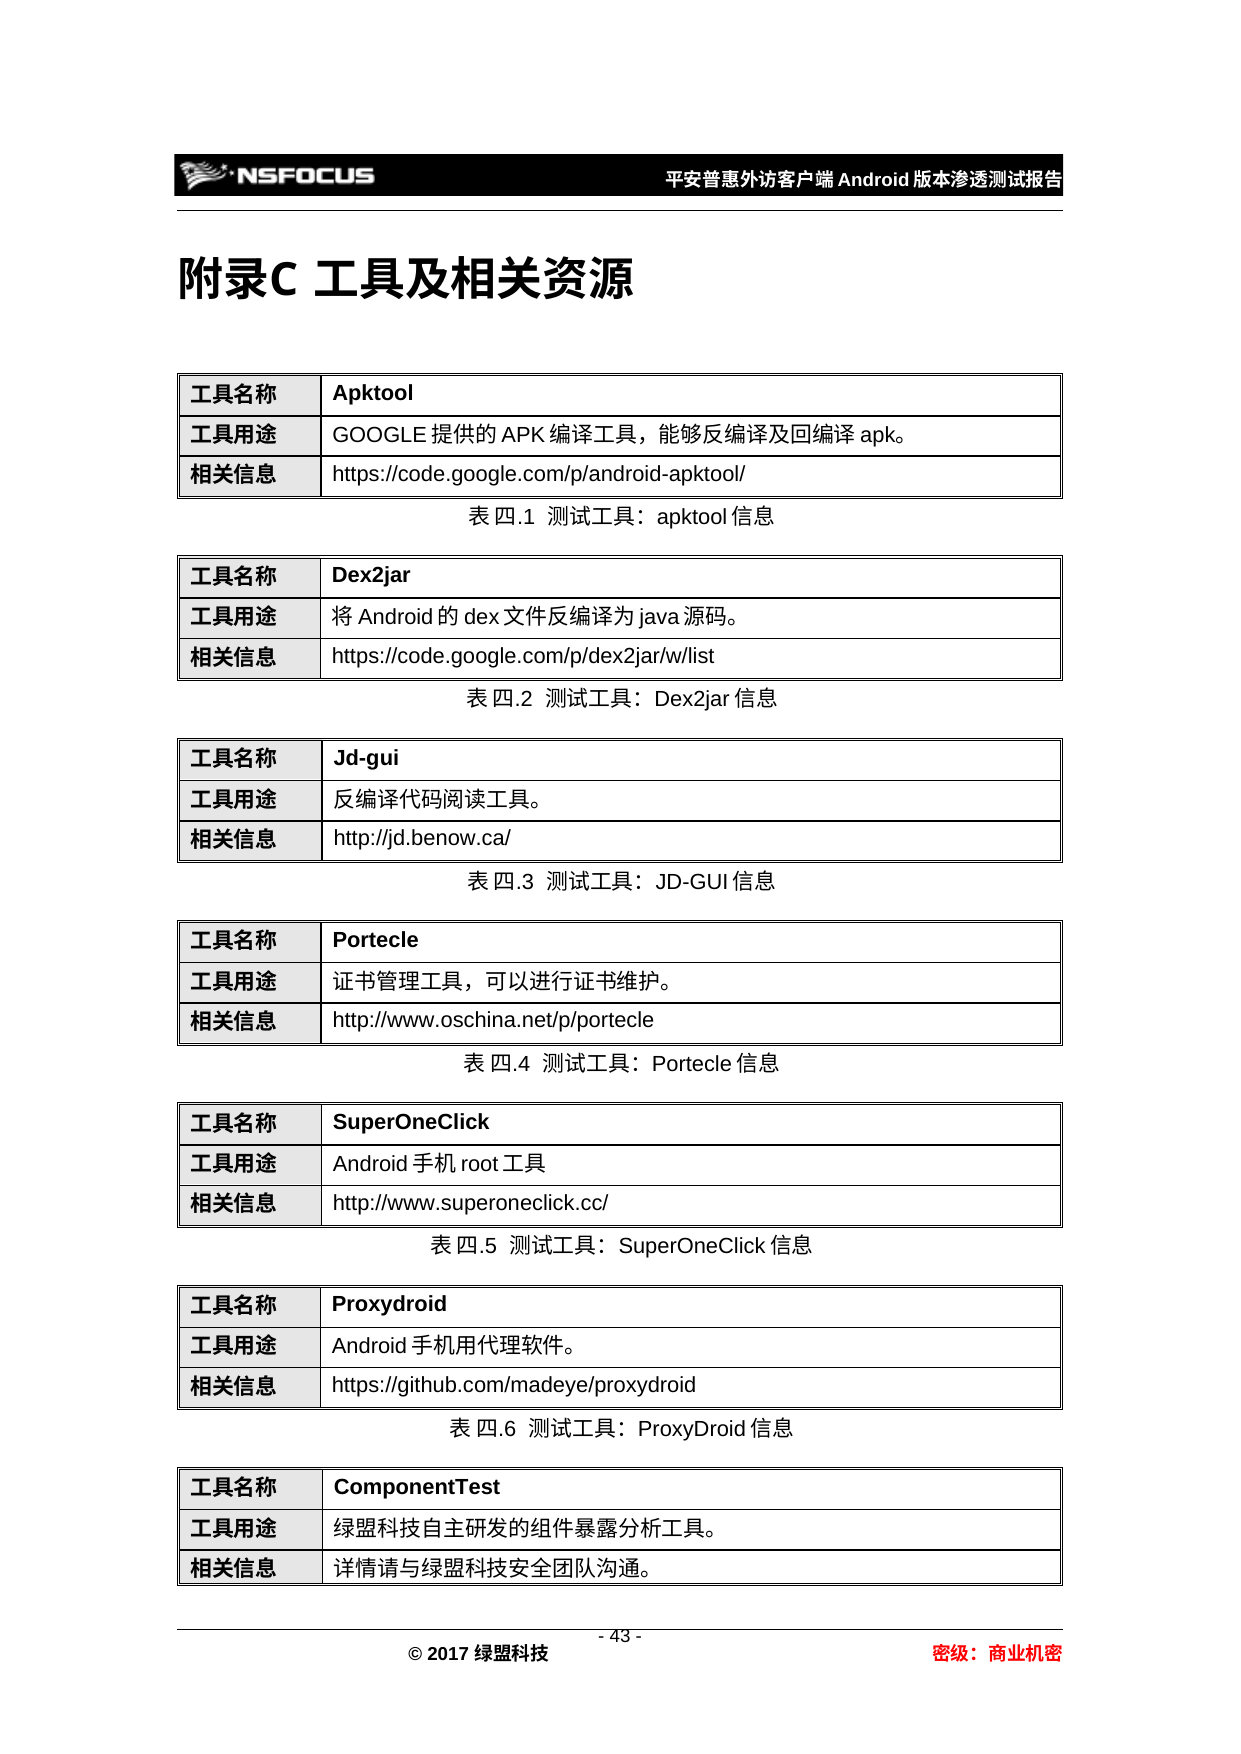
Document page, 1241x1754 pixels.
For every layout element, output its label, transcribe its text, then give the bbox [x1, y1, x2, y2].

table_cell 相关信息 [180, 1004, 320, 1042]
text 测试工具：SuperOneClick信息 [180, 1228, 1063, 1260]
table_cell 工具用途 [180, 963, 320, 1002]
text 测试工具：JD-GUI信息 [180, 863, 1063, 896]
table_cell 相关信息 [180, 457, 320, 496]
text 测试工具：apktool信息 [180, 499, 1063, 531]
table_cell 将Android的dex文件反编译为java源码。 [321, 599, 1060, 638]
table_cell 相关信息 [180, 1551, 322, 1583]
table_cell https://code.google.com/p/dex2jar/w/list [321, 639, 1060, 678]
table_cell Android手机用代理软件。 [321, 1328, 1060, 1367]
table_cell http://www.oschina.net/p/portecle [322, 1004, 1060, 1042]
table_cell 详情请与绿盟科技安全团队沟通。 [323, 1551, 1060, 1583]
table_header 工具名称 [180, 923, 320, 962]
table_cell 工具用途 [180, 417, 320, 455]
table_cell 工具用途 [180, 781, 321, 820]
table_header Dex2jar [321, 559, 1060, 597]
table_cell http://jd.benow.ca/ [323, 822, 1060, 860]
table_cell 绿盟科技自主研发的组件暴露分析工具。 [323, 1510, 1060, 1549]
table_cell 工具用途 [180, 1510, 322, 1549]
table_header SuperOneClick [322, 1105, 1060, 1144]
text 测试工具：ProxyDroid信息 [180, 1410, 1063, 1443]
table_header Portecle [322, 923, 1060, 962]
table_cell http://www.superoneclick.cc/ [322, 1186, 1060, 1225]
table_header ComponentTest [323, 1470, 1060, 1509]
table_header 工具名称 [180, 1105, 321, 1144]
picture [174, 154, 1064, 196]
table_header 工具名称 [180, 741, 321, 779]
table_header 工具名称 [180, 1288, 320, 1326]
table_header 工具名称 [180, 376, 320, 415]
table_cell 证书管理工具，可以进行证书维护。 [322, 963, 1060, 1002]
table_cell Android手机root工具 [322, 1146, 1060, 1184]
table_cell 反编译代码阅读工具。 [323, 781, 1060, 820]
table_header 工具名称 [180, 1470, 322, 1509]
table_cell https://github.com/madeye/proxydroid [321, 1368, 1060, 1407]
table_cell 相关信息 [180, 1186, 321, 1225]
table_cell 工具用途 [180, 1146, 321, 1184]
table_cell 工具用途 [180, 1328, 320, 1367]
table_cell 工具用途 [180, 599, 320, 638]
table_cell https://code.google.com/p/android-apktool/ [322, 457, 1060, 496]
table_cell 相关信息 [180, 822, 321, 860]
table_cell 相关信息 [180, 1368, 320, 1407]
table_header 工具名称 [180, 559, 320, 597]
table_cell 相关信息 [180, 639, 320, 678]
table_header Jd-gui [323, 741, 1060, 779]
text 测试工具：Dex2jar信息 [180, 681, 1063, 713]
table_cell GOOGLE提供的APK编译工具，能够反编译及回编译apk。 [322, 417, 1060, 455]
table_header Proxydroid [321, 1288, 1060, 1326]
text 工具及相关资源 [177, 227, 1063, 324]
table_header Apktool [322, 376, 1060, 415]
text 测试工具：Portecle信息 [180, 1046, 1063, 1078]
